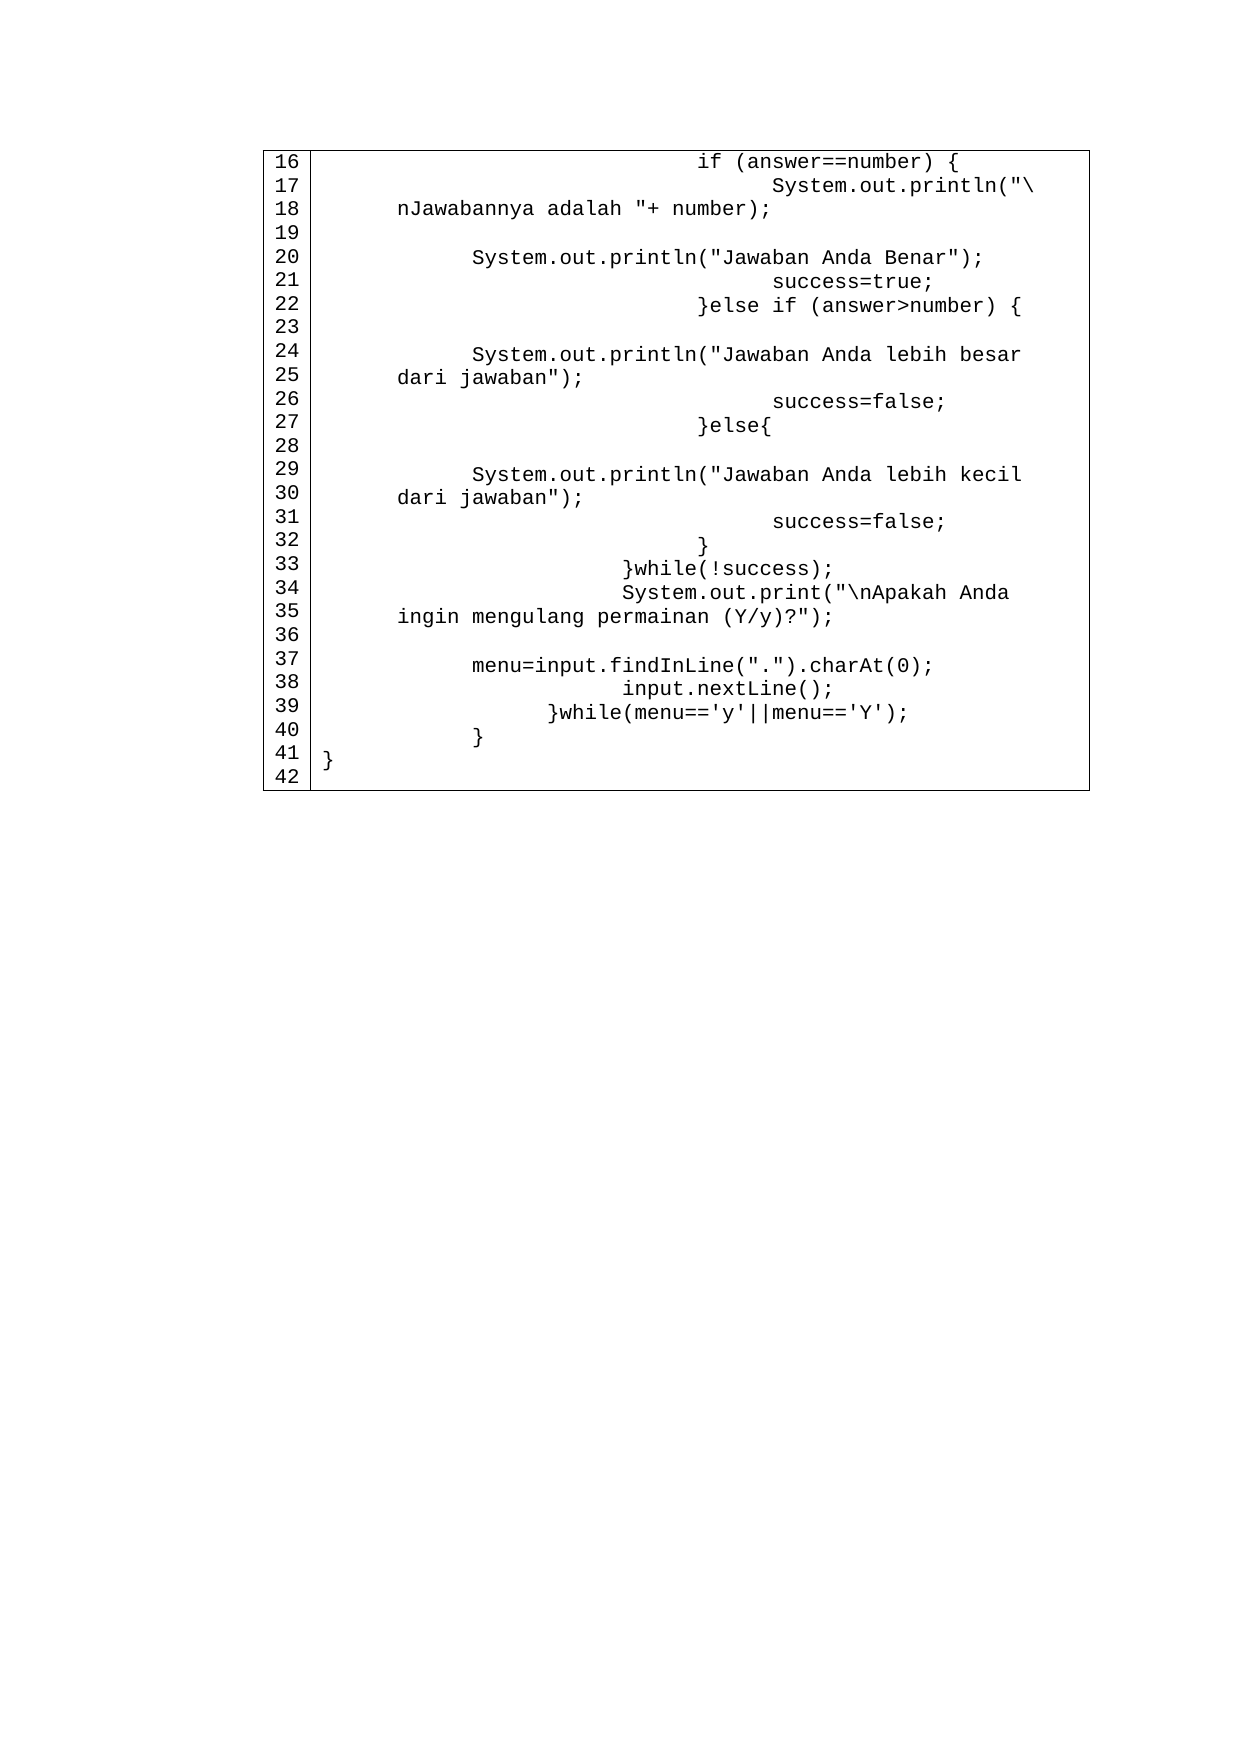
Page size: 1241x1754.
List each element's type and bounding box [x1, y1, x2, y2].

table_cell [264, 151, 310, 789]
table_cell [311, 151, 1089, 789]
